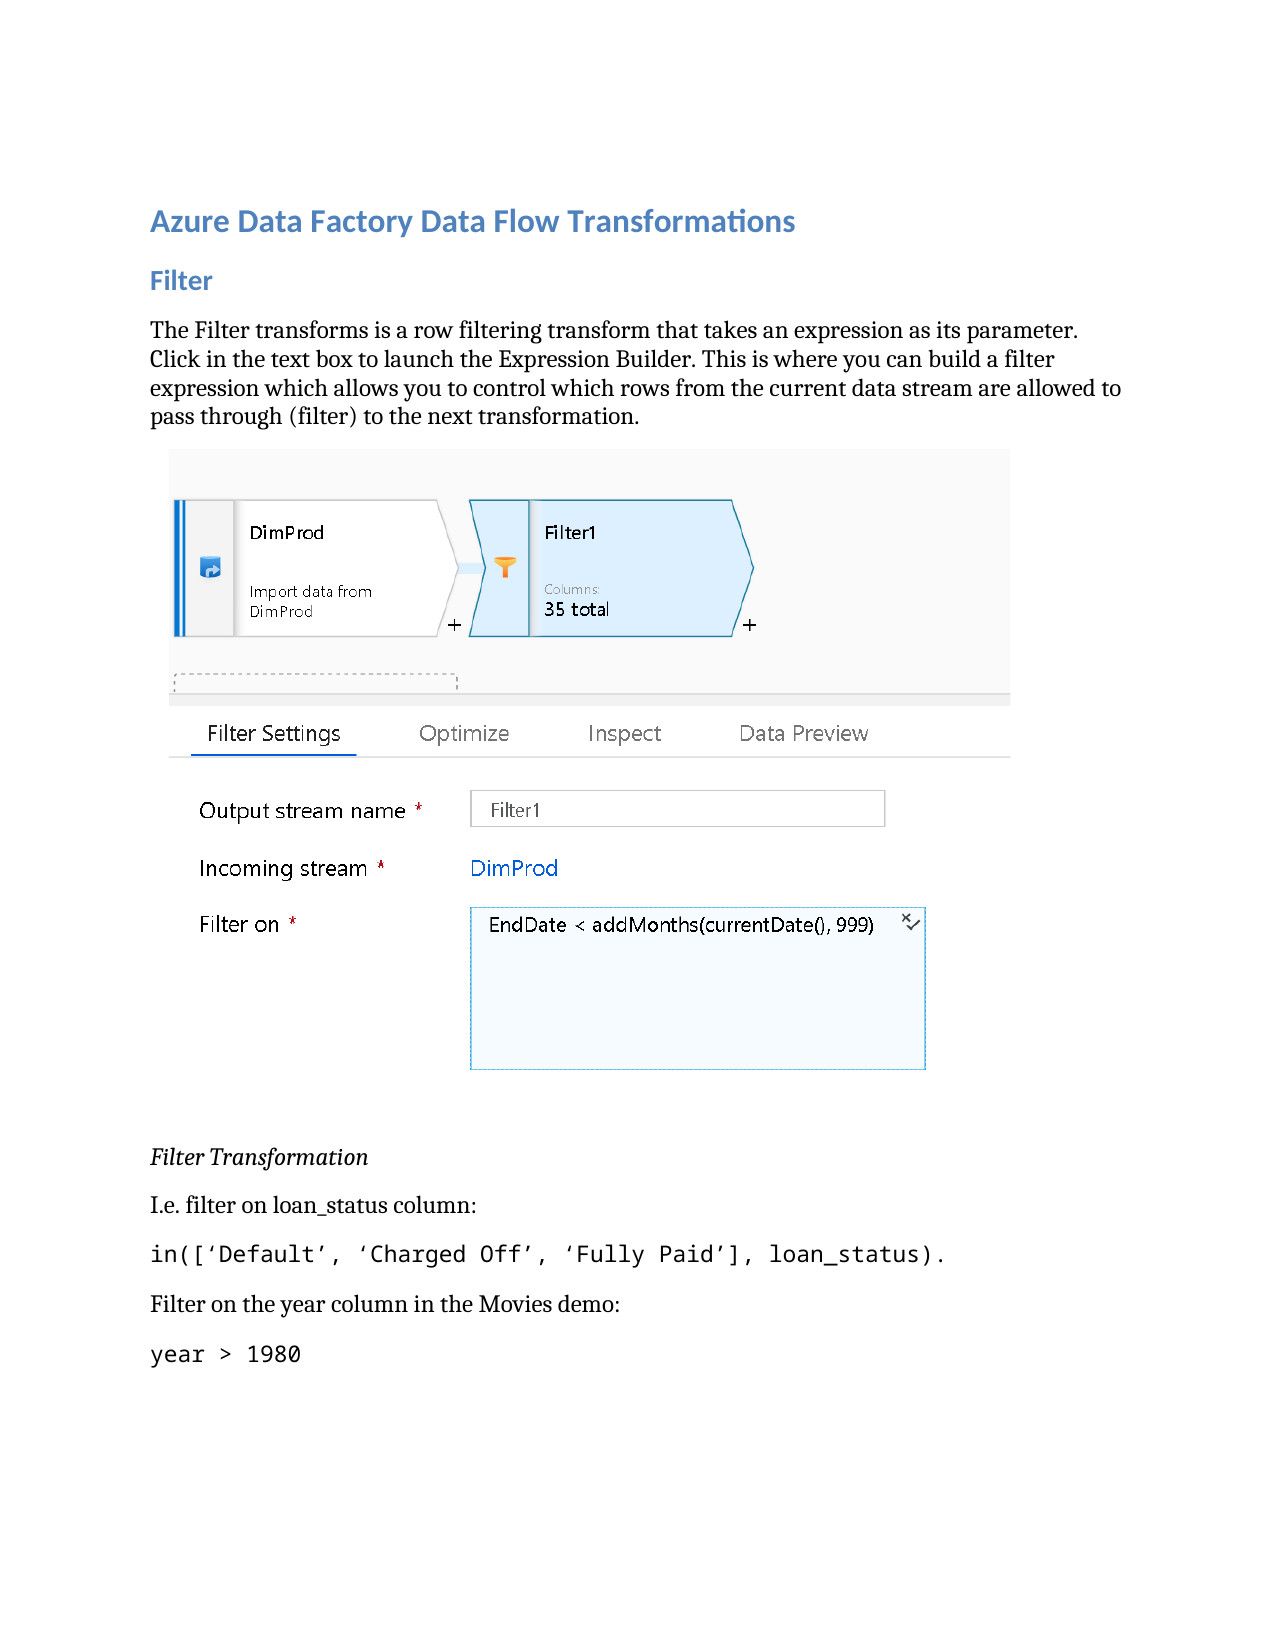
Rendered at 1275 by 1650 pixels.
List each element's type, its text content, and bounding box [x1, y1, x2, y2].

text Filter Transformation [150, 1143, 1125, 1172]
text in([‘Default’, ‘Charged Off’, ‘Fully Paid’], loan_status). [150, 1238, 1125, 1269]
text The Filter transforms is a row filtering transform that takes an expression as its parameter. Click in the text box to launch the Expression Builder. This is where you can build a filter expression which allows you to control which rows from the current data stream are allowed to pass through (filter) to the next transformation. [150, 316, 1125, 431]
subtitle Azure Data Factory Data Flow Transformations [150, 200, 1125, 241]
text Filter on the year column in the Movies demo: [150, 1290, 1125, 1319]
subtitle Filter [150, 262, 1125, 297]
text year > 1980 [150, 1338, 1125, 1369]
picture [168, 449, 1011, 1123]
text I.e. filter on loan_status column: [150, 1191, 1125, 1219]
